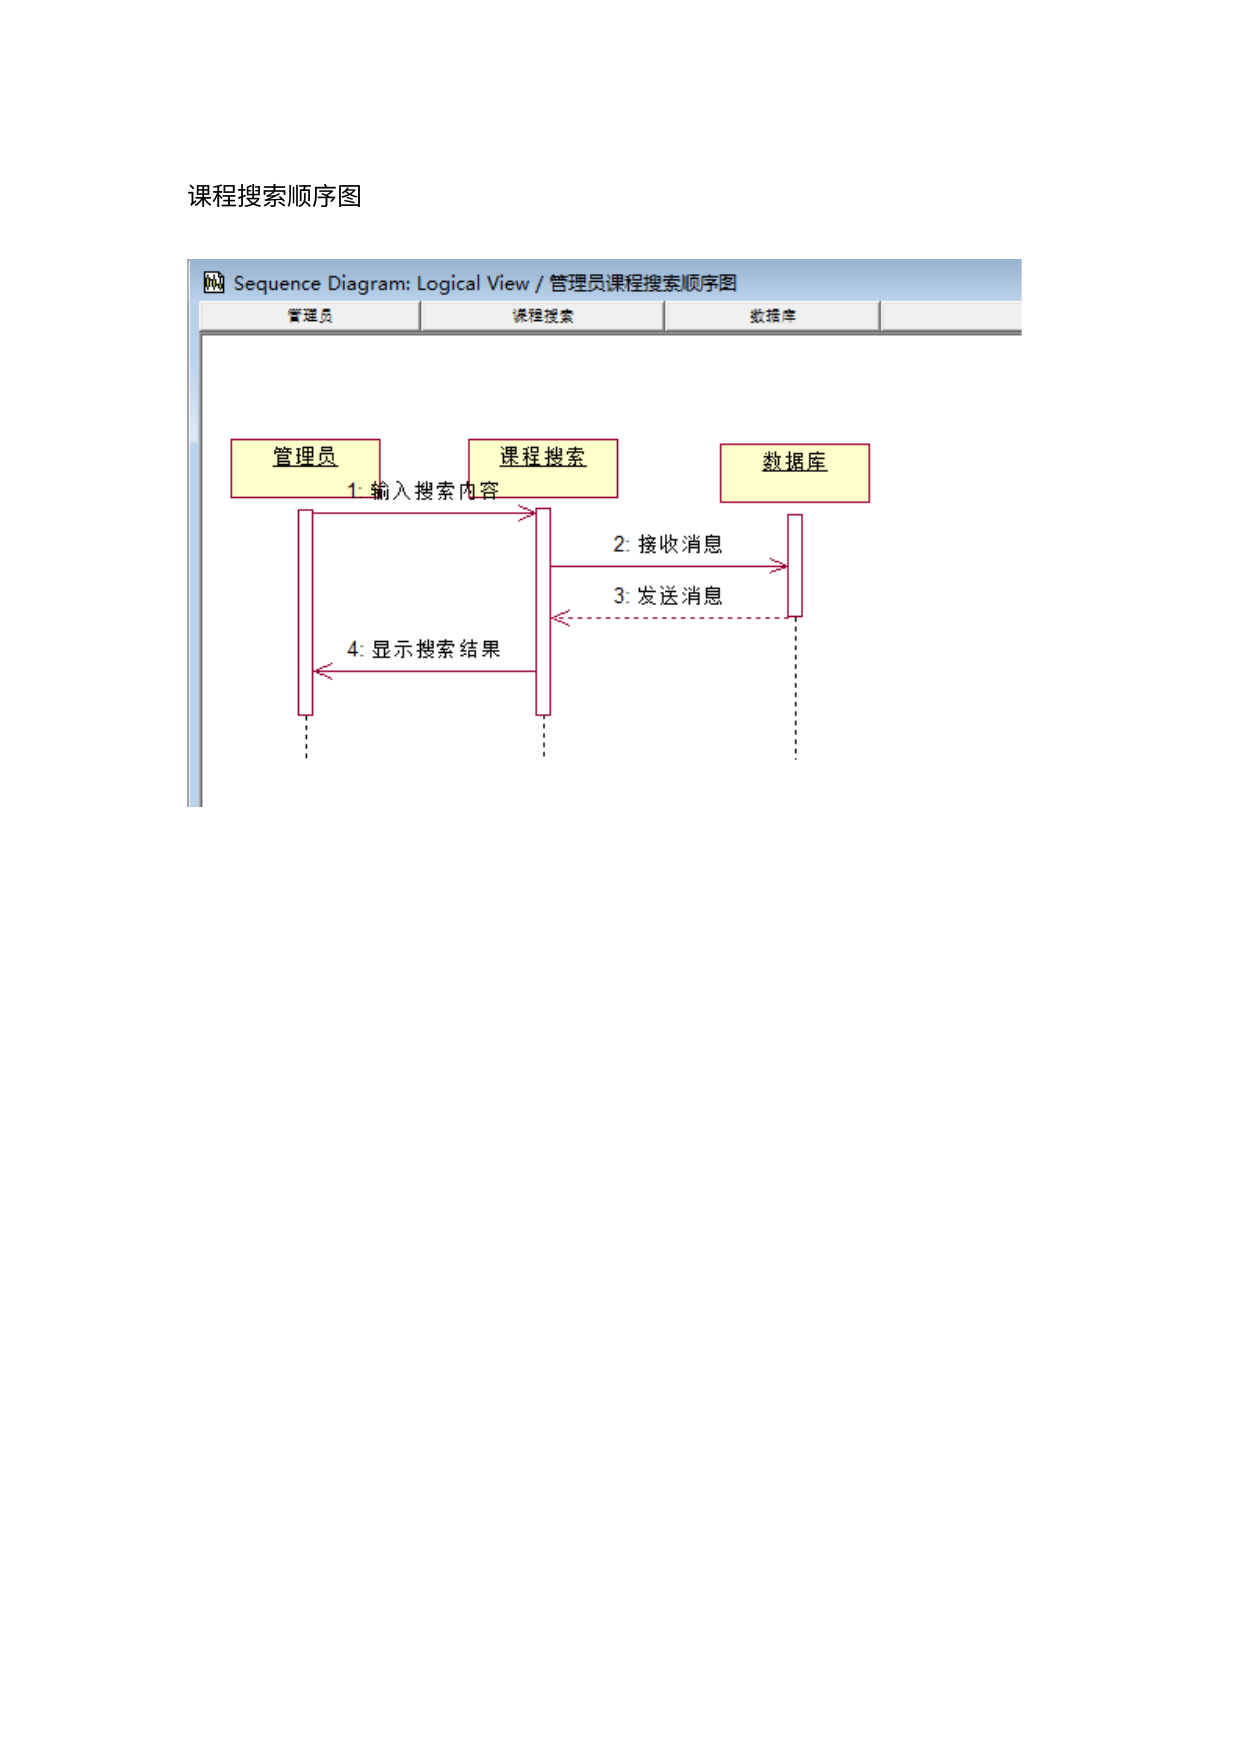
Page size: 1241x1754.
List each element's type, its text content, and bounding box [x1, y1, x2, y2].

text 课程搜索顺序图 [187, 162, 1053, 227]
picture [187, 259, 1022, 807]
